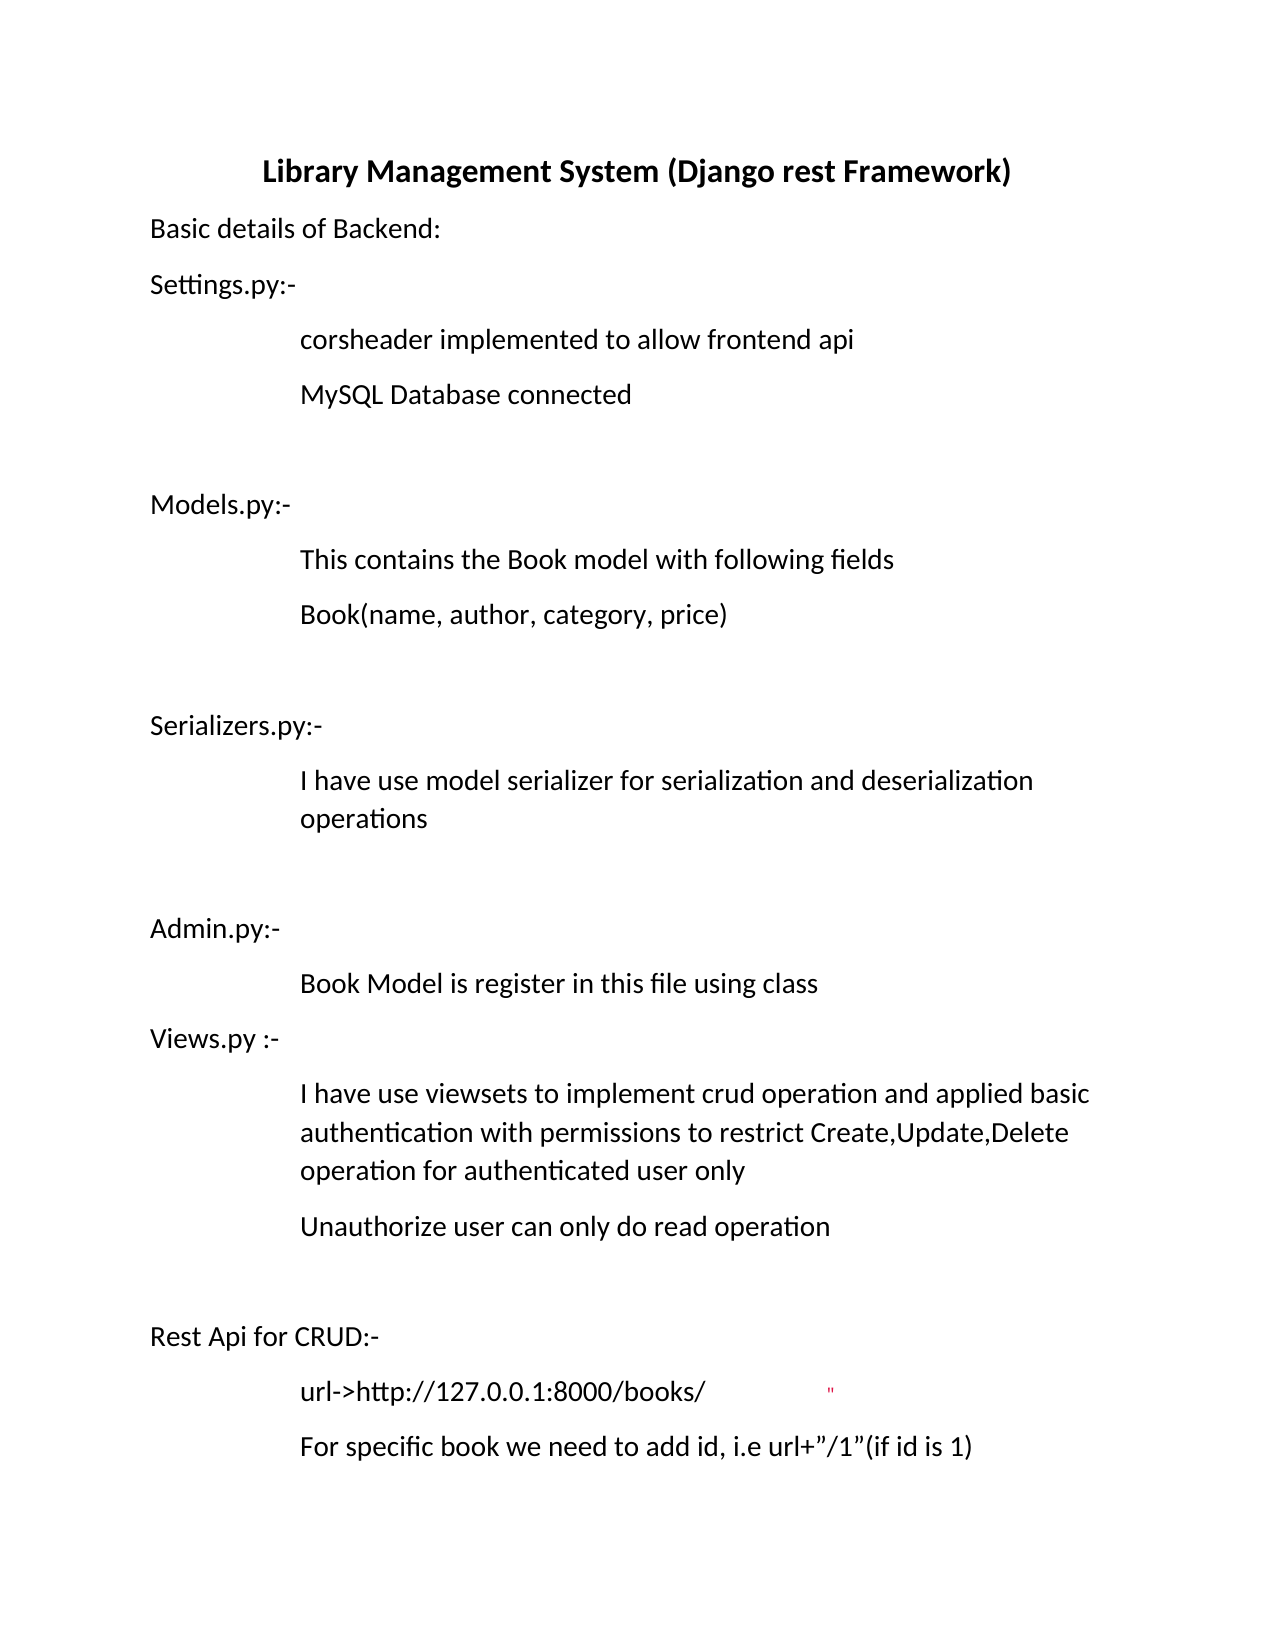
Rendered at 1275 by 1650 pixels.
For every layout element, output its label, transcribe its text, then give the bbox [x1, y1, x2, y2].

text MySQL Database connected [300, 376, 1125, 412]
text I have use model serializer for serialization and deserialization operations [300, 762, 1125, 836]
text corsheader implemented to allow frontend api [300, 321, 1125, 356]
text Rest Api for CRUD:- [150, 1318, 1125, 1353]
text Book Model is register in this file using class [225, 965, 1125, 1001]
text I have use viewsets to implement crud operation and applied basic authentication with permissions to restrict Create,Update,Delete operation for authenticated user only [300, 1076, 1125, 1188]
text Models.py:- [150, 486, 1125, 522]
text Settings.py:- [150, 266, 1125, 301]
text Library Management System (Django rest Framework) [150, 150, 1125, 191]
text Unauthorize user can only do read operation [300, 1208, 1125, 1243]
text For specific book we need to add id, i.e url+”/1”(if id is 1) [150, 1428, 1125, 1464]
text url->http://127.0.0.1:8000/books/ " [225, 1373, 1125, 1408]
text Book(name, author, category, price) [225, 596, 1125, 632]
text Views.py :- [150, 1021, 1125, 1056]
text Admin.py:- [150, 910, 1125, 946]
text Serializers.py:- [150, 707, 1125, 742]
text This contains the Book model with following fields [225, 541, 1125, 577]
text Basic details of Backend: [150, 211, 1125, 246]
